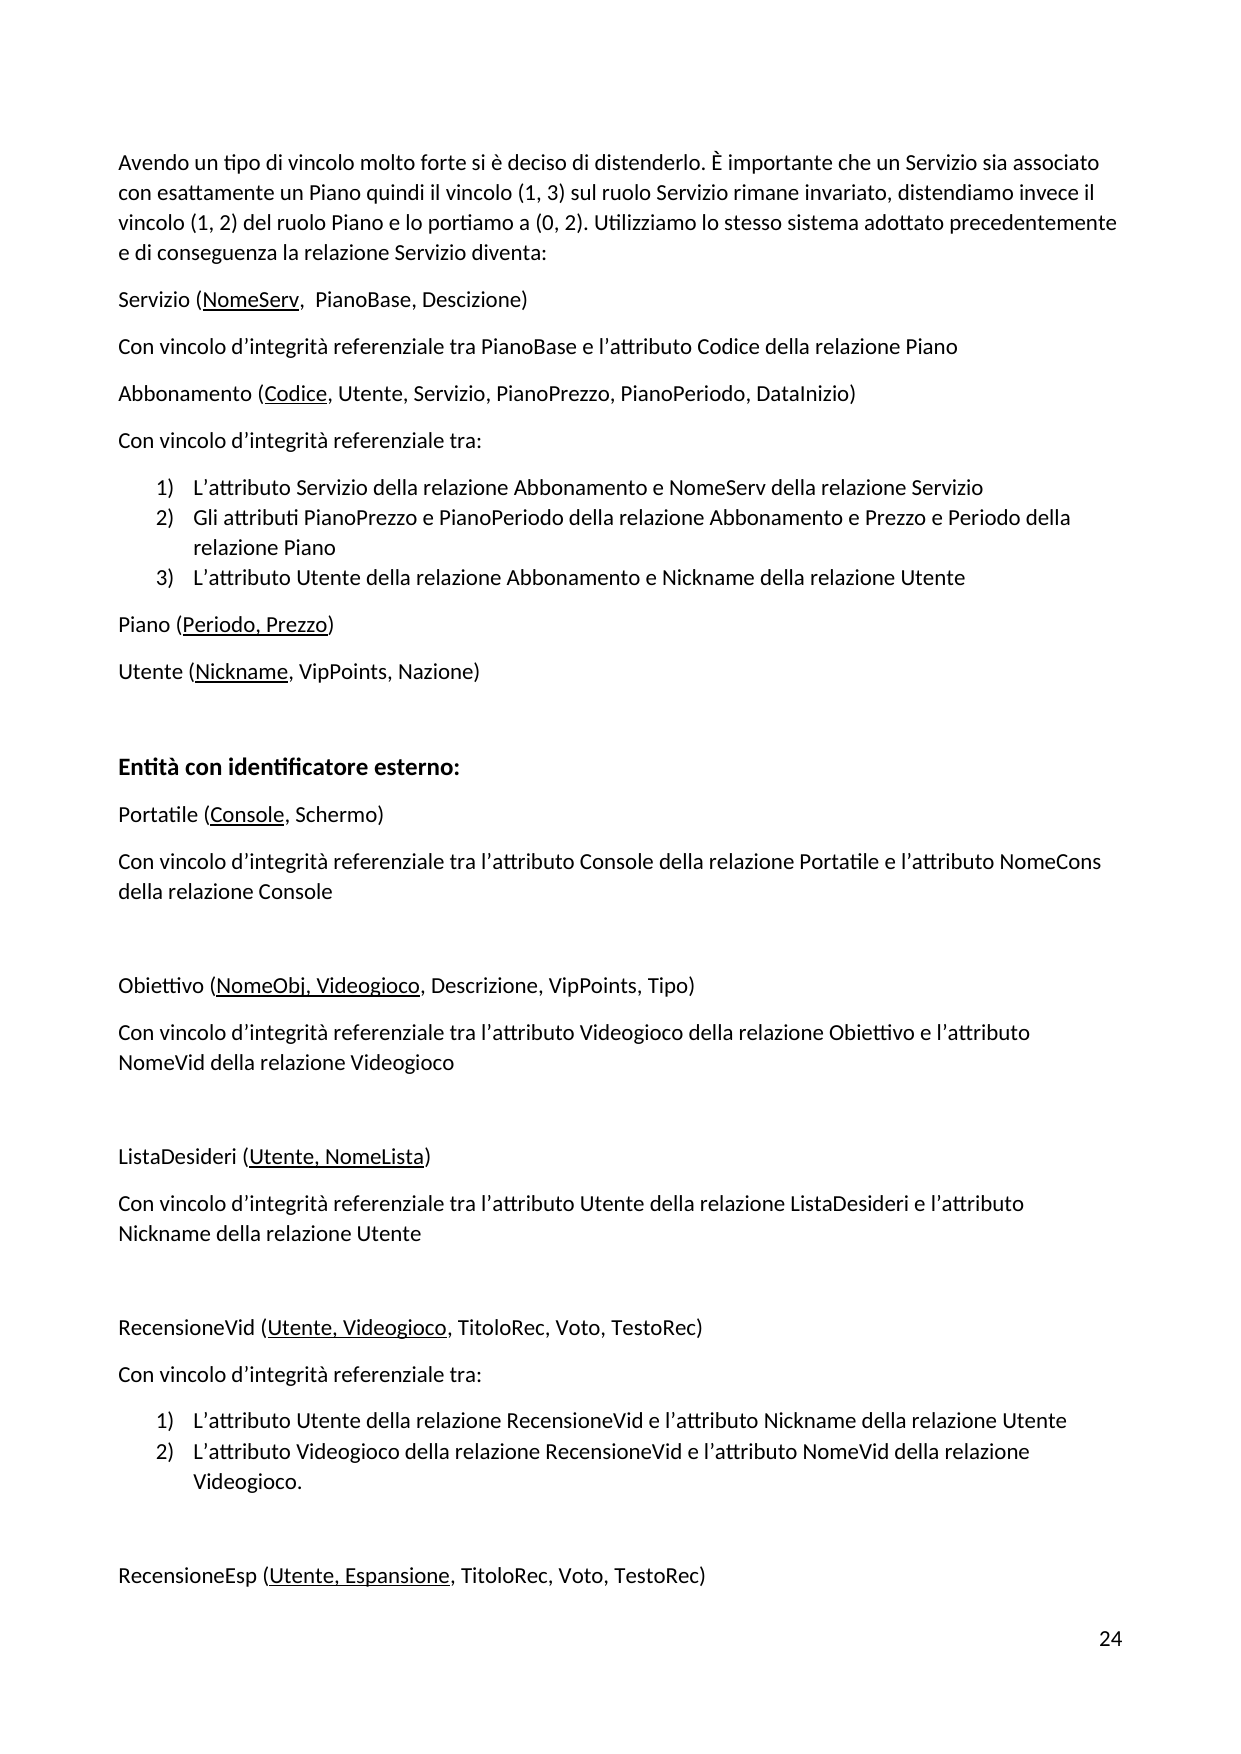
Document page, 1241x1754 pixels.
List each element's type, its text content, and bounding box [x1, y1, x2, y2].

text ListaDesideri (Utente, NomeLista) [118, 1142, 1122, 1170]
list Gli attributi PianoPrezzo e PianoPeriodo della relazione Abbonamento e Prezzo e Periodo della relazione Piano [156, 503, 1122, 561]
text Con vincolo d’integrità referenziale tra l’attributo Utente della relazione ListaDesideri e l’attributo Nickname della relazione Utente [118, 1189, 1122, 1247]
text Con vincolo d’integrità referenziale tra: [118, 426, 1122, 454]
text RecensioneEsp (Utente, Espansione, TitoloRec, Voto, TestoRec) [118, 1561, 1122, 1589]
text Abbonamento (Codice, Utente, Servizio, PianoPrezzo, PianoPeriodo, DataInizio) [118, 379, 1122, 407]
text Servizio (NomeServ, PianoBase, Descizione) [118, 285, 1122, 313]
text Portatile (Console, Schermo) [118, 800, 1122, 828]
list L’attributo Videogioco della relazione RecensioneVid e l’attributo NomeVid della relazione Videogioco. [156, 1437, 1122, 1495]
text Piano (Periodo, Prezzo) [118, 610, 1122, 638]
list L’attributo Servizio della relazione Abbonamento e NomeServ della relazione Servizio [156, 473, 1122, 501]
text Con vincolo d’integrità referenziale tra PianoBase e l’attributo Codice della relazione Piano [118, 332, 1122, 360]
text Con vincolo d’integrità referenziale tra: [118, 1360, 1122, 1388]
list L’attributo Utente della relazione Abbonamento e Nickname della relazione Utente [156, 563, 1122, 591]
text RecensioneVid (Utente, Videogioco, TitoloRec, Voto, TestoRec) [118, 1313, 1122, 1341]
text Obiettivo (NomeObj, Videogioco, Descrizione, VipPoints, Tipo) [118, 971, 1122, 999]
text Utente (Nickname, VipPoints, Nazione) [118, 657, 1122, 685]
list L’attributo Utente della relazione RecensioneVid e l’attributo Nickname della relazione Utente [156, 1407, 1122, 1434]
text Con vincolo d’integrità referenziale tra l’attributo Console della relazione Portatile e l’attributo NomeCons della relazione Console [118, 847, 1122, 905]
text Avendo un tipo di vincolo molto forte si è deciso di distenderlo. È importante che un Servizio sia associato con esattamente un Piano quindi il vincolo (1, 3) sul ruolo Servizio rimane invariato, distendiamo invece il vincolo (1, 2) del ruolo Piano e lo portiamo a (0, 2). Utilizziamo lo stesso sistema adottato precedentemente e di conseguenza la relazione Servizio diventa: [118, 148, 1122, 266]
text Entità con identificatore esterno: [118, 751, 1122, 781]
text Con vincolo d’integrità referenziale tra l’attributo Videogioco della relazione Obiettivo e l’attributo NomeVid della relazione Videogioco [118, 1018, 1122, 1076]
